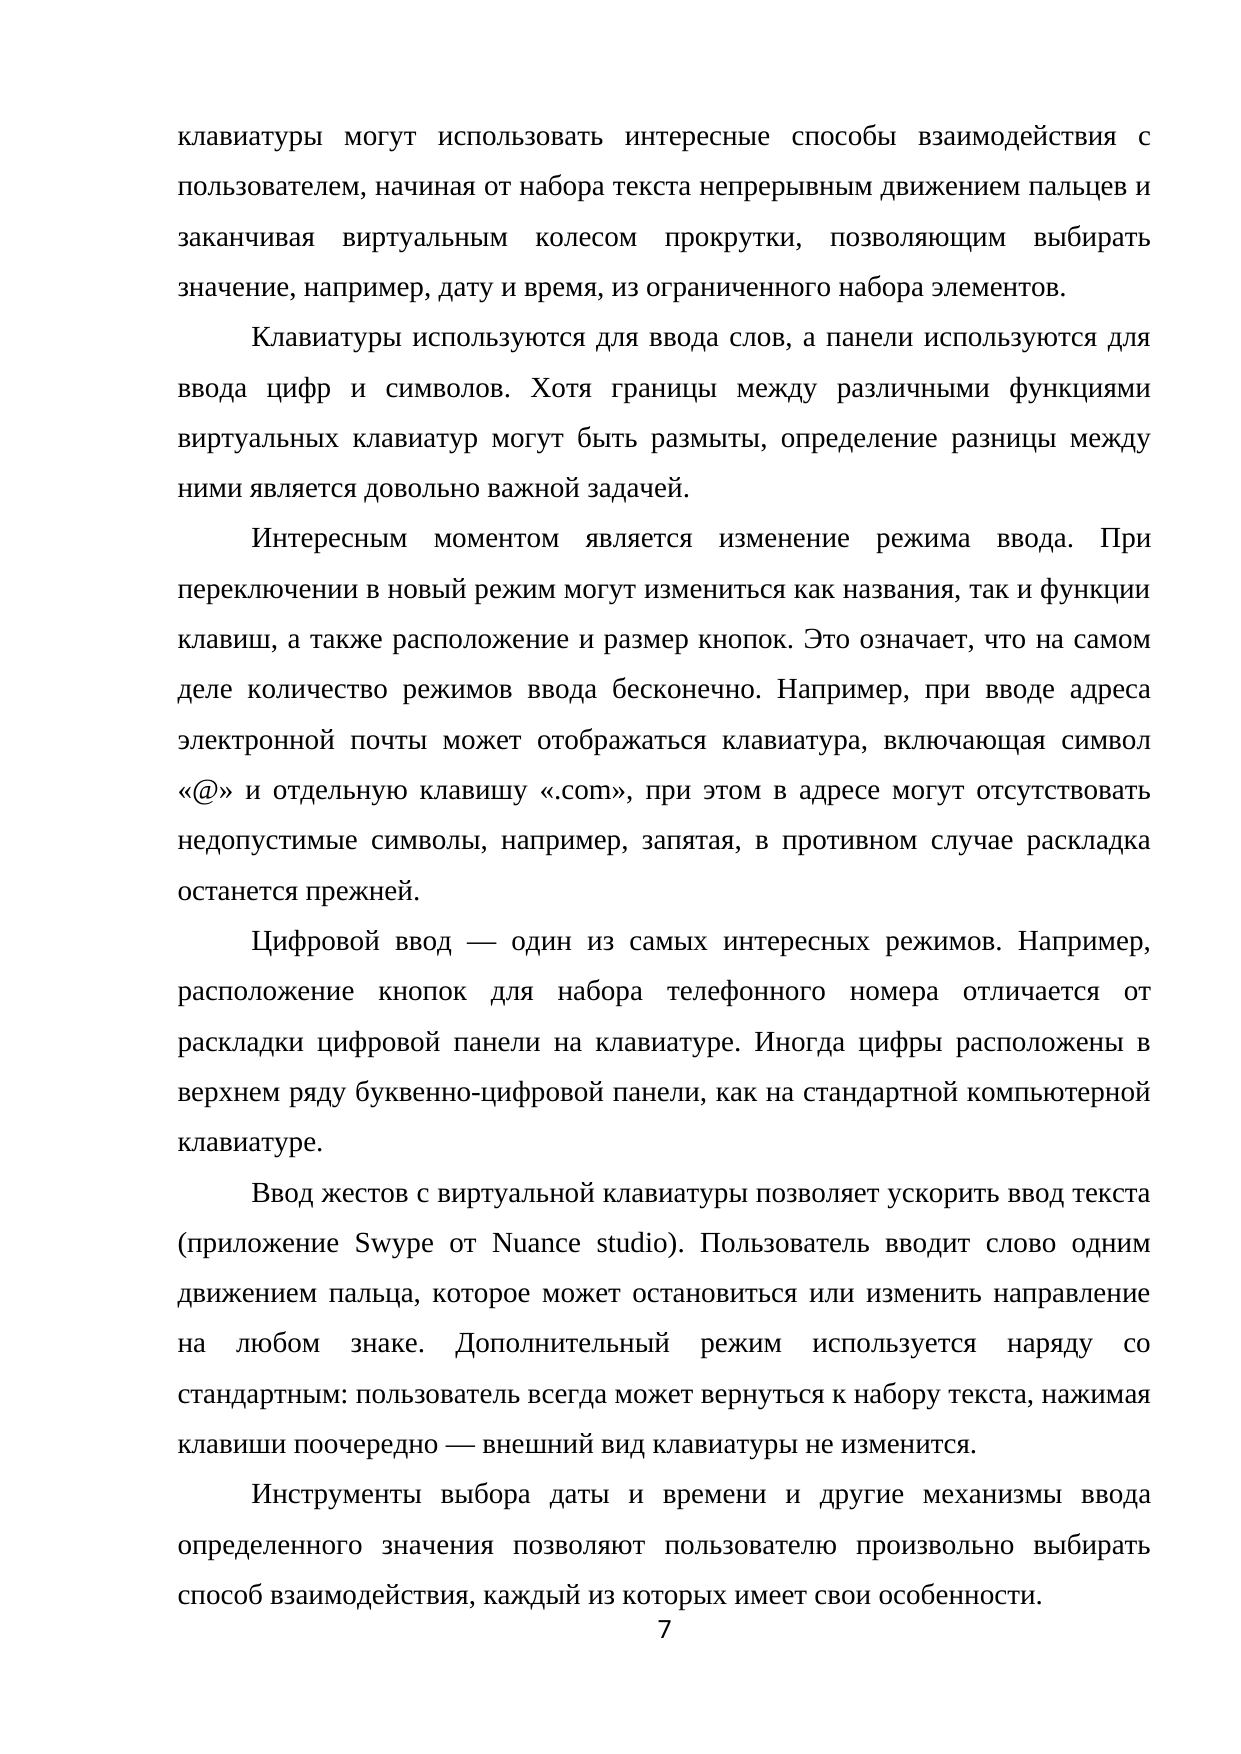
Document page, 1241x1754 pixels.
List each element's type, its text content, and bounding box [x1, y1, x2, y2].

text Интересным моментом является изменение режима ввода. При переключении в новый режим могут измениться как названия, так и функции клавиш, а также расположение и размер кнопок. Это означает, что на самом деле количество режимов ввода бесконечно. Например, при вводе адреса электронной почты может отображаться клавиатура, включающая символ «@» и отдельную клавишу «.com», при этом в адресе могут отсутствовать недопустимые символы, например, запятая, в противном случае раскладка останется прежней. [177, 521, 1152, 906]
text Цифровой ввод — один из самых интересных режимов. Например, расположение кнопок для набора телефонного номера отличается от раскладки цифровой панели на клавиатуре. Иногда цифры расположены в верхнем ряду буквенно-цифровой панели, как на стандартной компьютерной клавиатуре. [177, 923, 1152, 1158]
text Инструменты выбора даты и времени и другие механизмы ввода определенного значения позволяют пользователю произвольно выбирать способ взаимодействия, каждый из которых имеет свои особенности. [177, 1477, 1152, 1611]
text Клавиатуры используются для ввода слов, а панели используются для ввода цифр и символов. Хотя границы между различными функциями виртуальных клавиатур могут быть размыты, определение разницы между ними является довольно важной задачей. [177, 319, 1152, 504]
text Ввод жестов с виртуальной клавиатуры позволяет ускорить ввод текста (приложение Swype от Nuance studio). Пользователь вводит слово одним движением пальца, которое может остановиться или изменить направление на любом знаке. Дополнительный режим используется наряду со стандартным: пользователь всегда может вернуться к набору текста, нажимая клавиши поочередно — внешний вид клавиатуры не изменится. [177, 1175, 1152, 1460]
